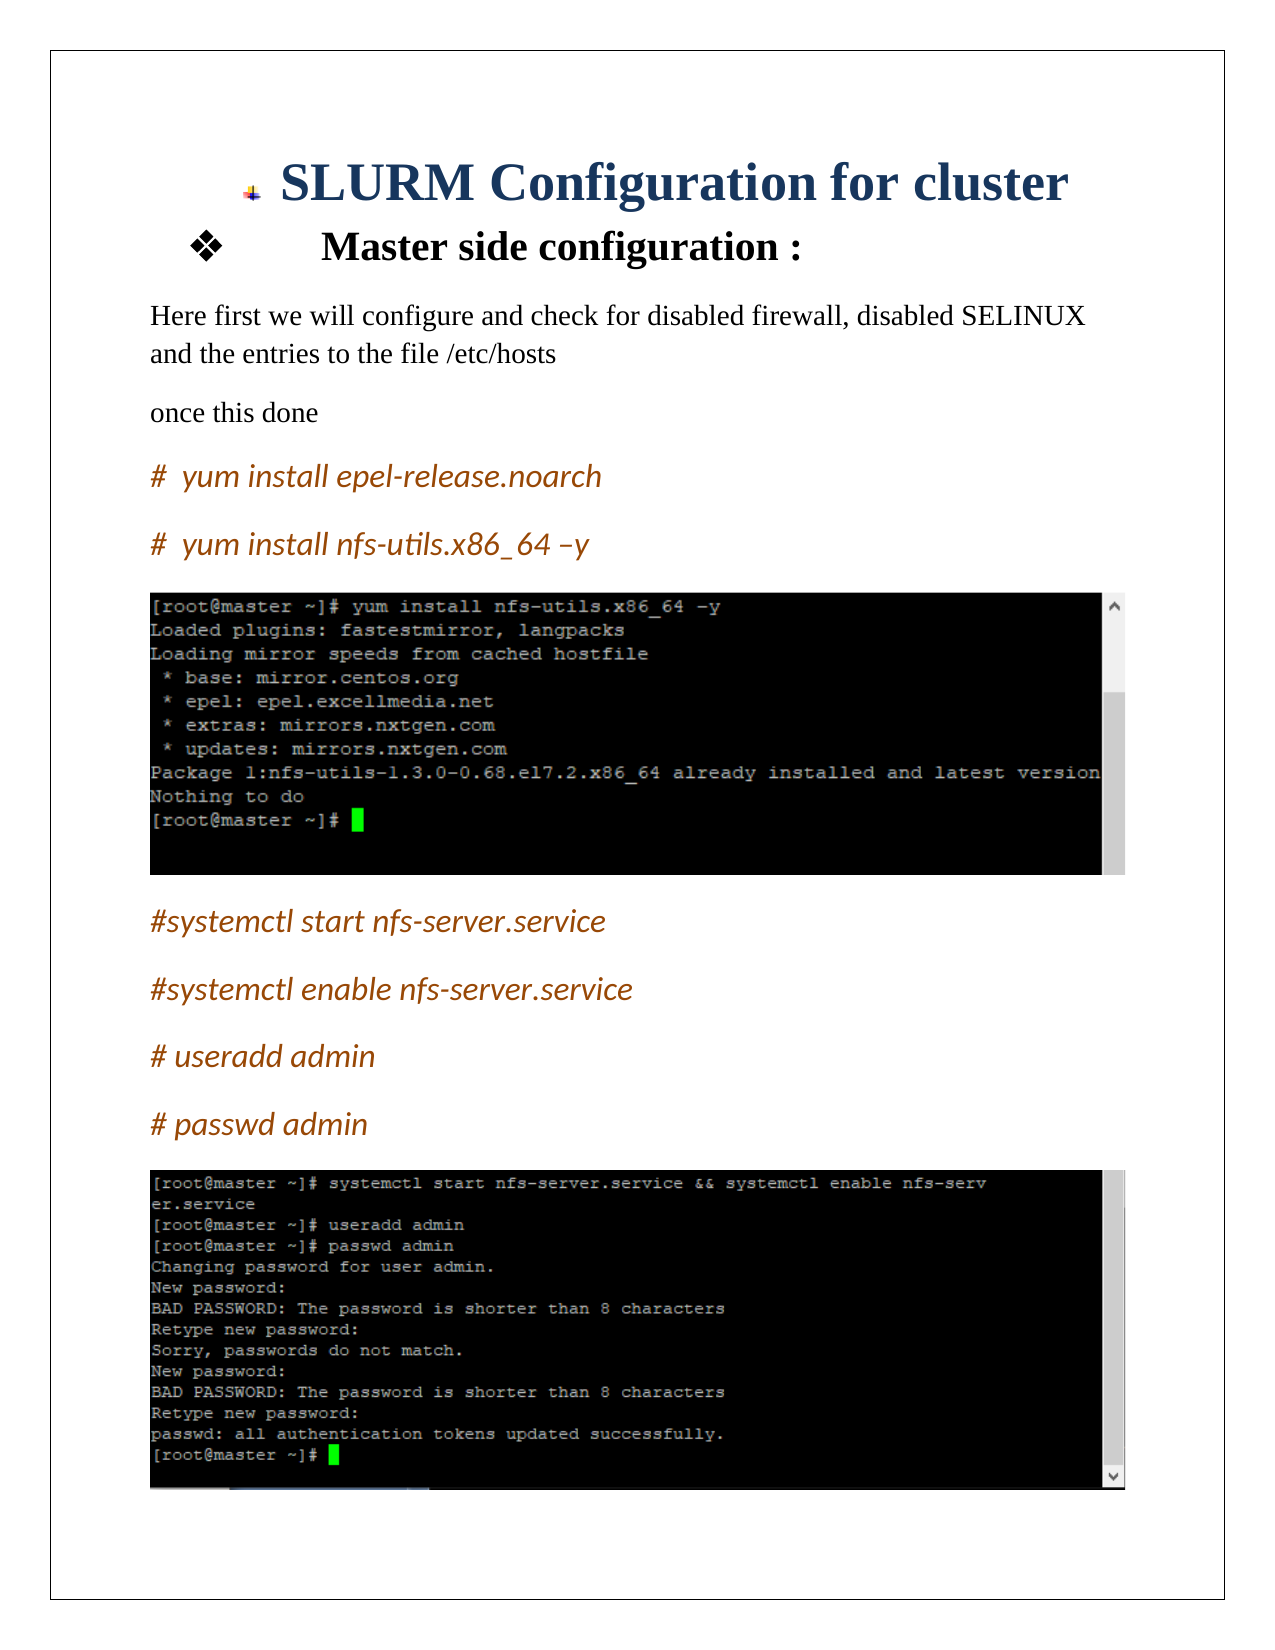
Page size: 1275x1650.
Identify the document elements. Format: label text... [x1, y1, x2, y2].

text # yum install nfs-utils.x86_64 –y [150, 522, 1125, 563]
list SLURM Configuration for cluster [187, 150, 1125, 212]
picture [243, 184, 261, 201]
text Here first we will configure and check for disabled firewall, disabled SELINUX and the entries to the file /etc/hosts [150, 298, 1125, 370]
text once this done [150, 396, 1125, 429]
text # useradd admin [150, 1035, 1125, 1076]
picture [150, 590, 1125, 875]
text #systemctl start nfs-server.service [150, 900, 1125, 941]
text # yum install epel-release.noarch [150, 455, 1125, 496]
picture [150, 1170, 1125, 1490]
text #systemctl enable nfs-server.service [150, 968, 1125, 1008]
list Master side configuration : [187, 222, 1125, 269]
text # passwd admin [150, 1103, 1125, 1143]
